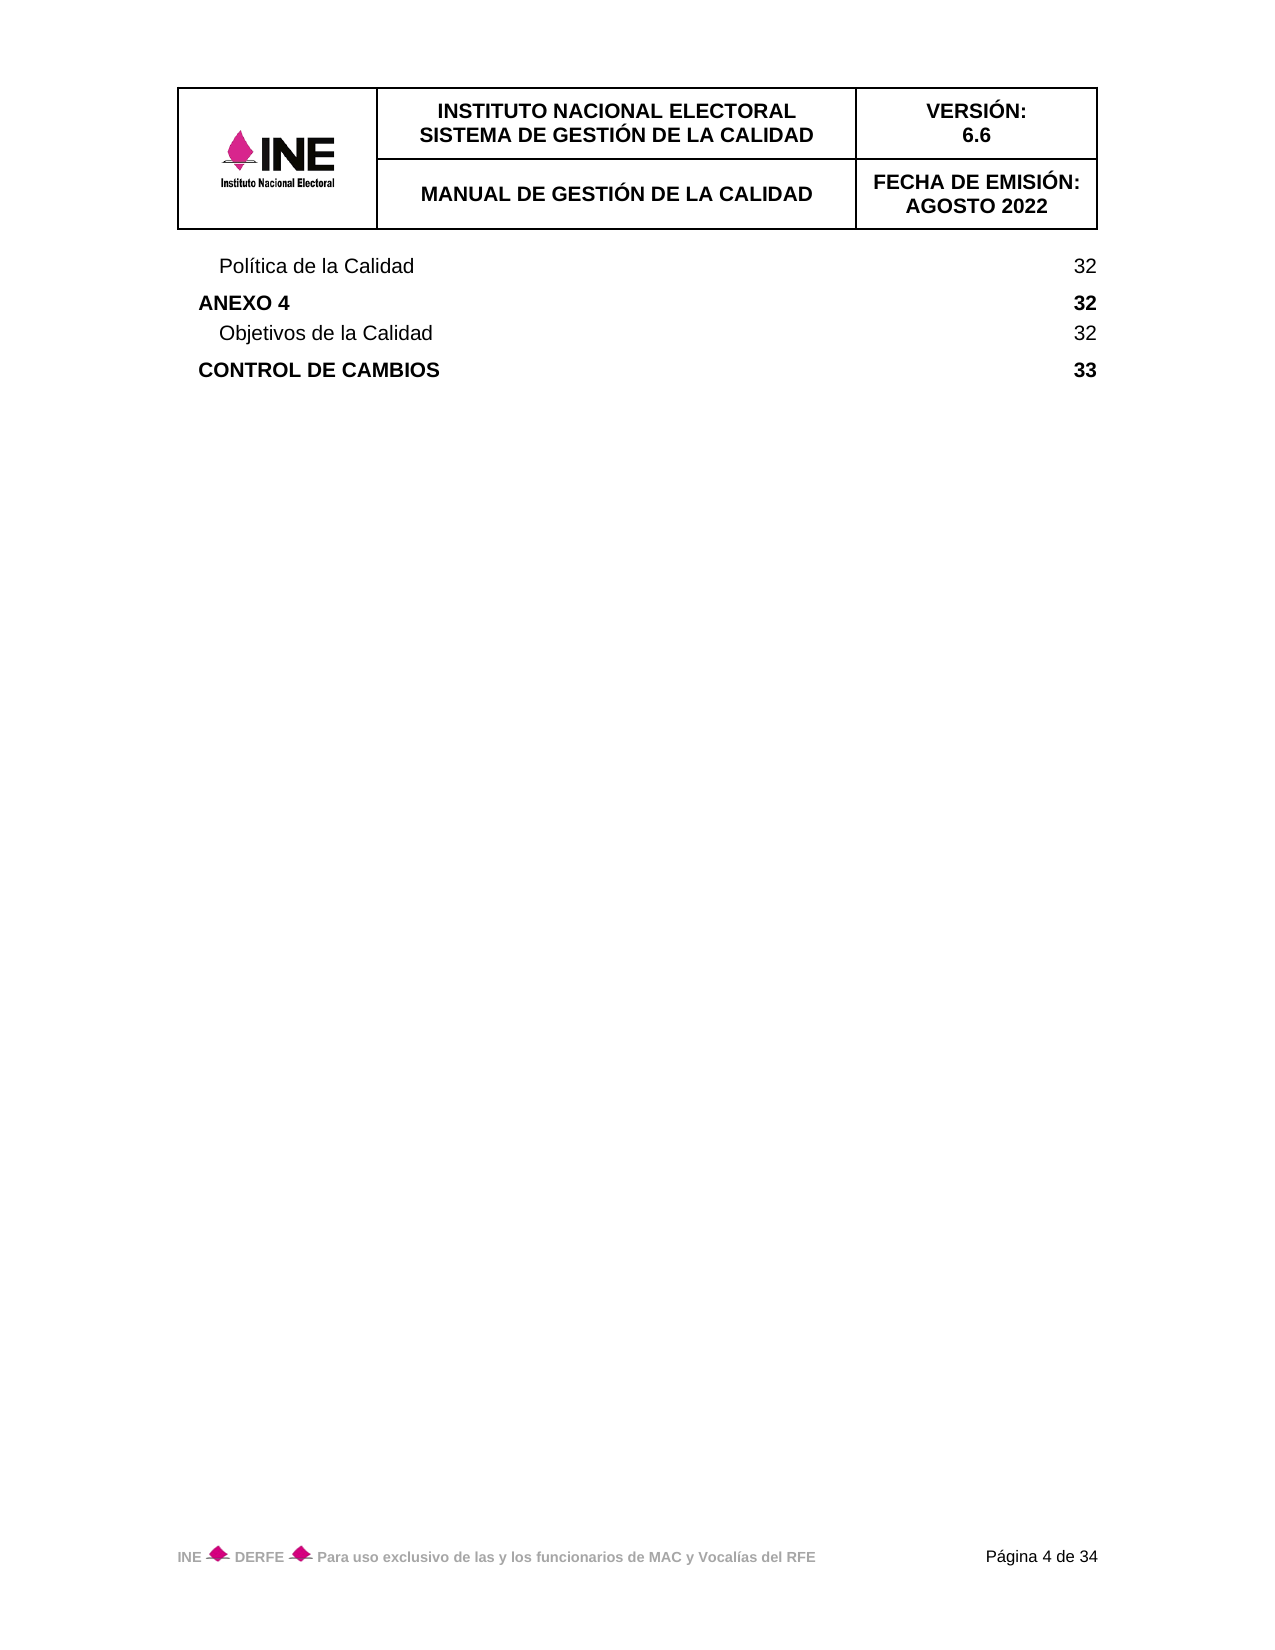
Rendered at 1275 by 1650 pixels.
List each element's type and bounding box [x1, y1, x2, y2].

picture [188, 105, 367, 212]
picture [288, 1545, 313, 1562]
picture [205, 1545, 231, 1562]
